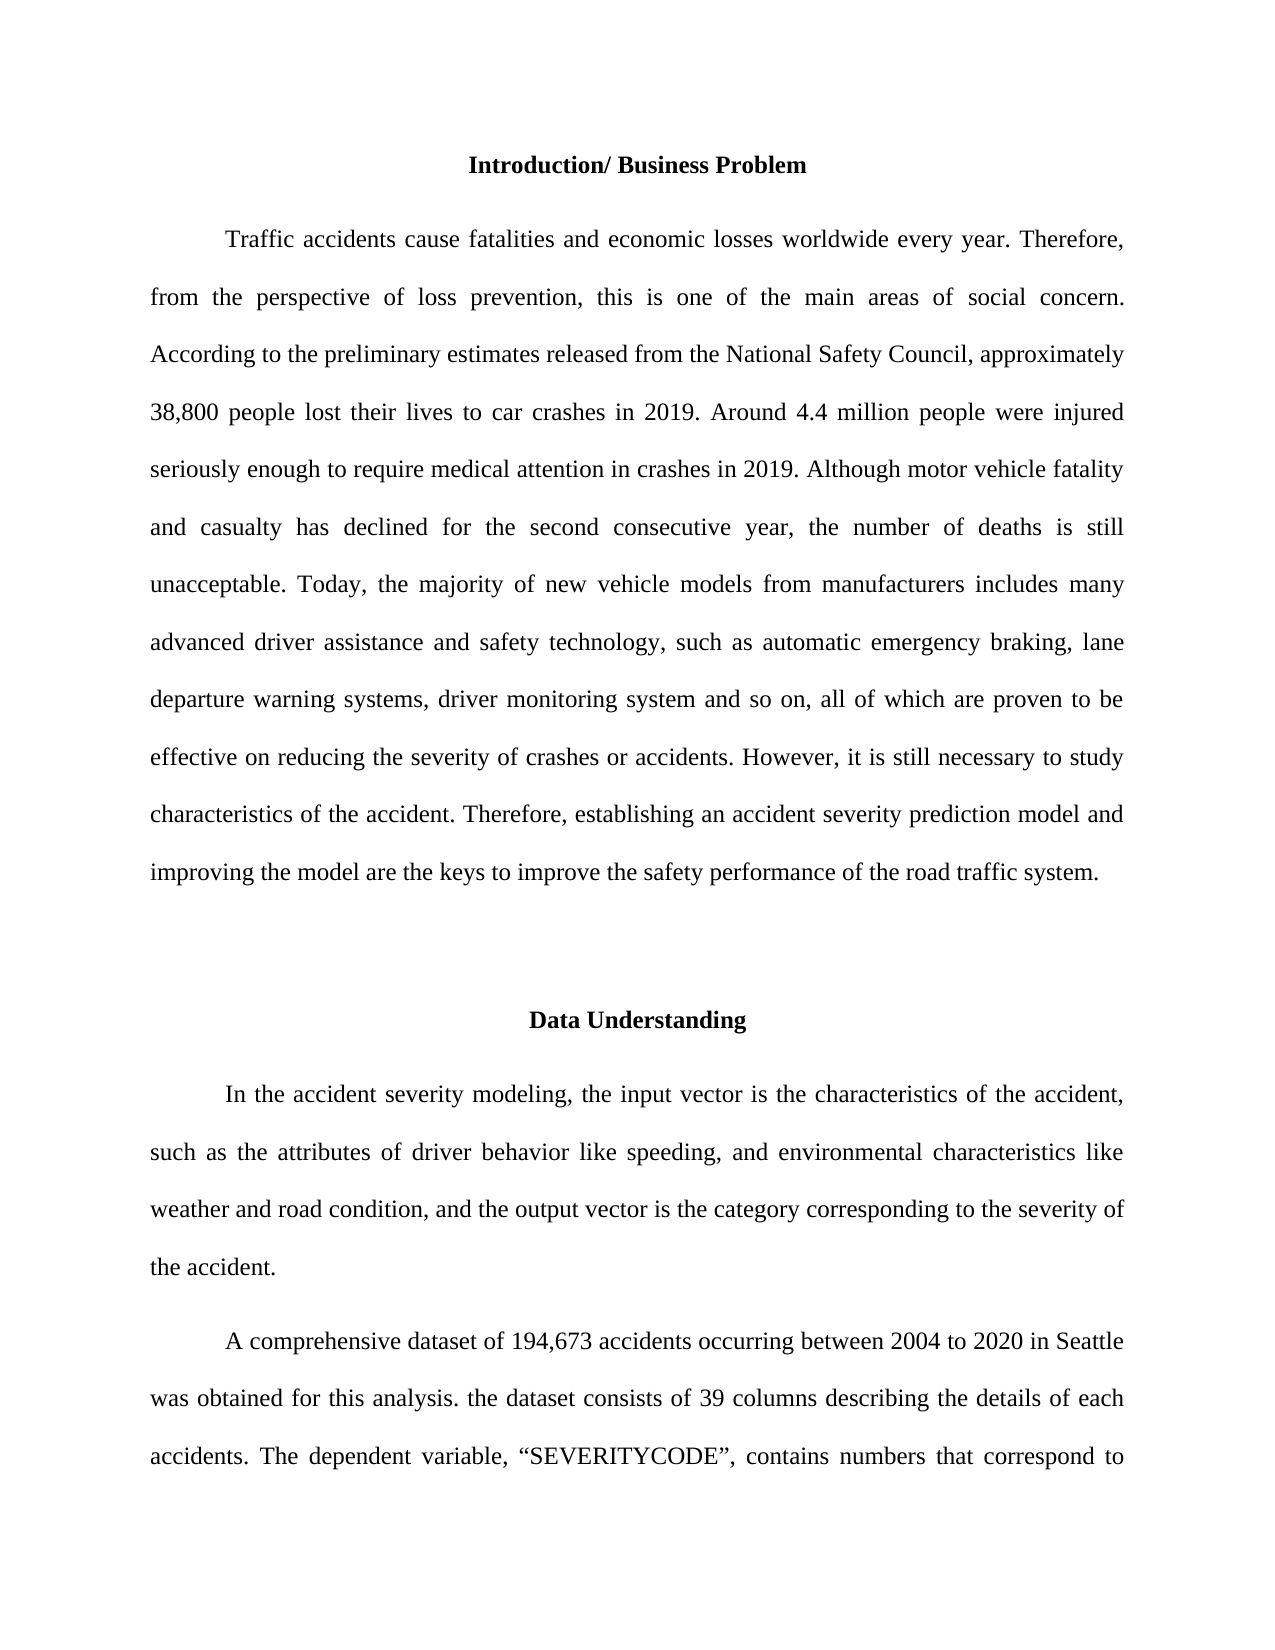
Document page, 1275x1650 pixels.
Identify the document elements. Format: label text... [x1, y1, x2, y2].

text In the accident severity modeling, the input vector is the characteristics of the accident, such as the attributes of driver behavior like speeding, and environmental characteristics like weather and road condition, and the output vector is the category corresponding to the severity of the accident. [150, 1079, 1125, 1280]
text Data Understanding [150, 1005, 1125, 1034]
text Introduction/ Business Problem [150, 150, 1125, 179]
text Traffic accidents cause fatalities and economic losses worldwide every year. Therefore, from the perspective of loss prevention, this is one of the main areas of ​​social concern. According to the preliminary estimates released from the National Safety Council, approximately 38,800 people lost their lives to car crashes in 2019. Around 4.4 million people were injured seriously enough to require medical attention in crashes in 2019. Although motor vehicle fatality and casualty has declined for the second consecutive year, the number of deaths is still unacceptable. Today, the majority of new vehicle models from manufacturers includes many advanced driver assistance and safety technology, such as automatic emergency braking, lane departure warning systems, driver monitoring system and so on, all of which are proven to be effective on reducing the severity of crashes or accidents. However, it is still necessary to study characteristics of the accident. Therefore, establishing an accident severity prediction model and improving the model are the keys to improve the safety performance of the road traffic system. [150, 224, 1125, 885]
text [150, 1326, 1125, 1469]
